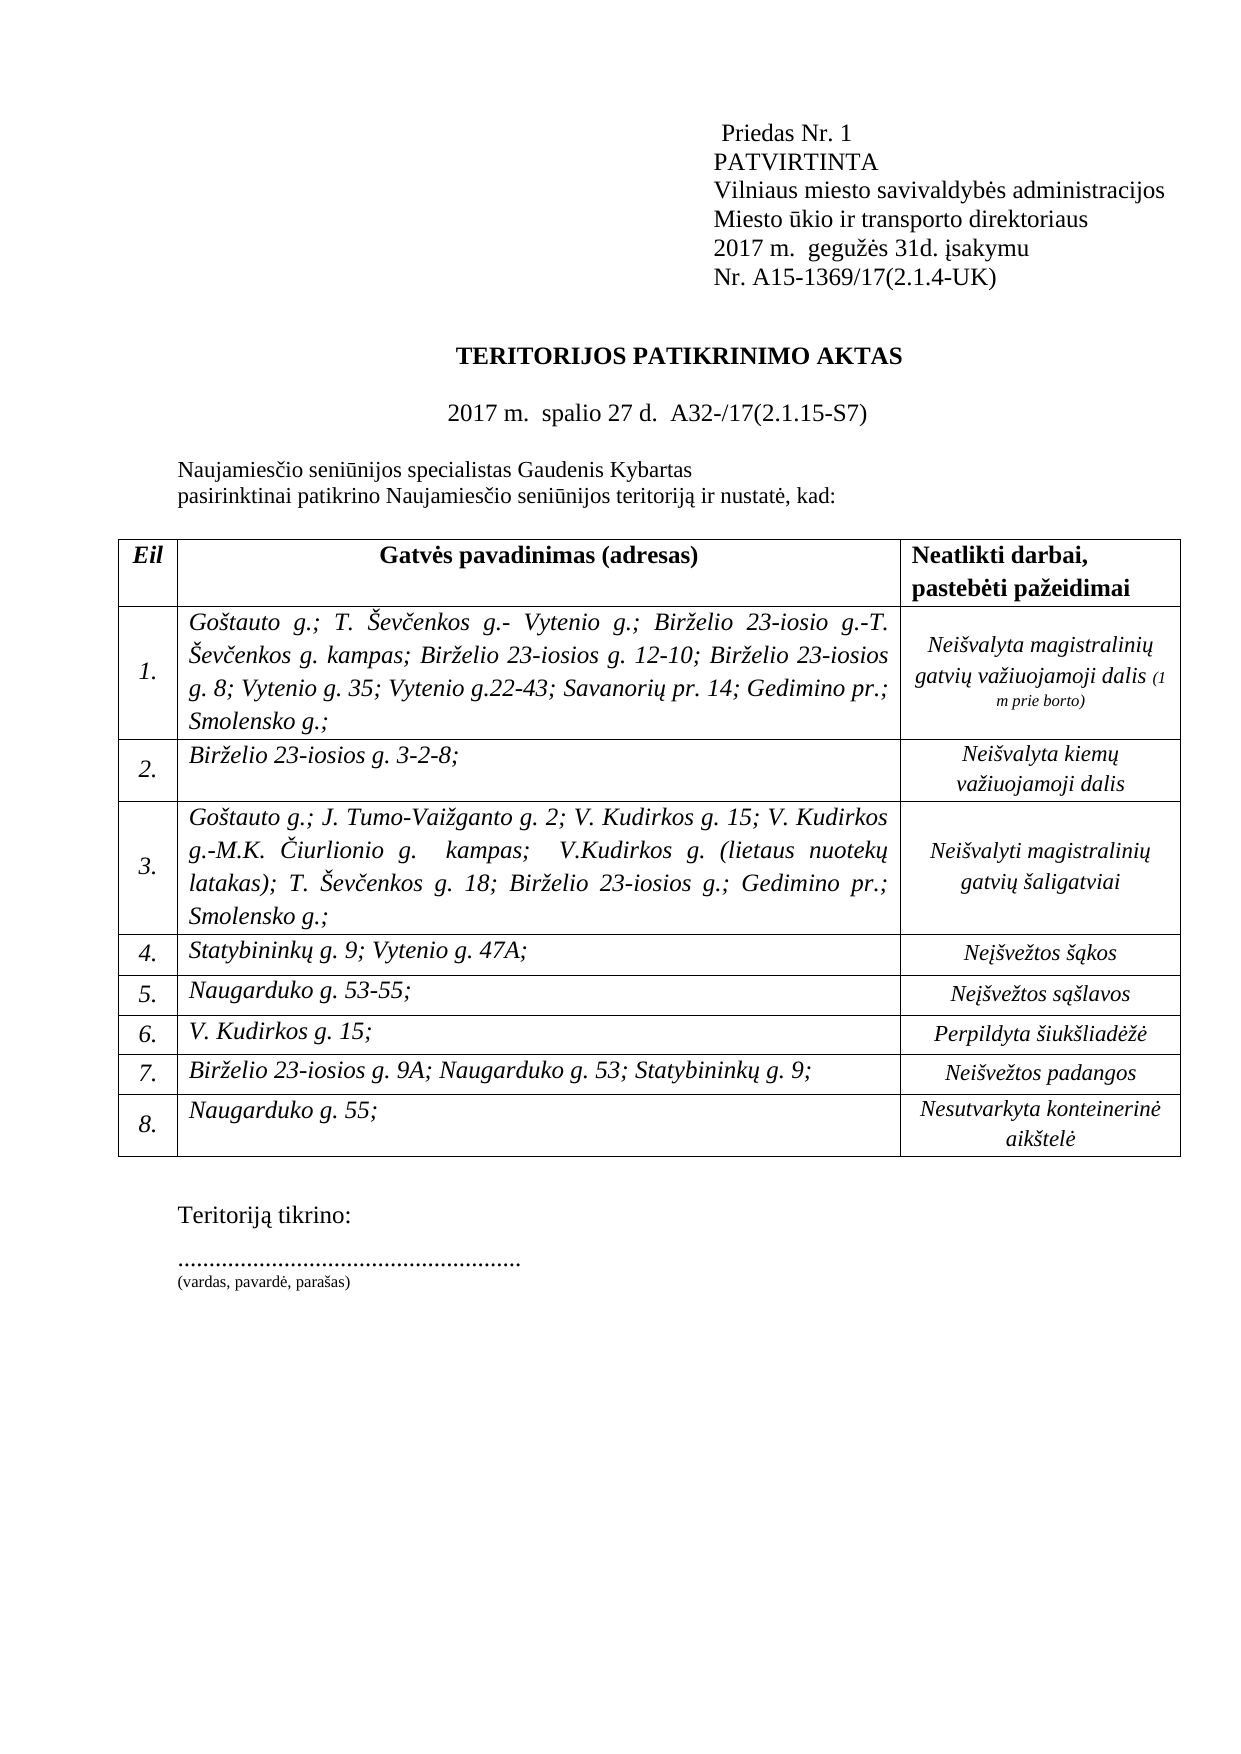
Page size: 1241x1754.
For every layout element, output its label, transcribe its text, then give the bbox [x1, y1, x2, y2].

table_cell 6. [119, 1016, 177, 1054]
table_cell Neišvežtos padangos [901, 1055, 1180, 1094]
table_cell Nesutvarkyta konteinerinė aikštelė [901, 1095, 1180, 1156]
text (vardas, pavardė, parašas) [177, 1272, 1181, 1291]
table_cell V. Kudirkos g. 15; [178, 1016, 900, 1054]
text ....................................................... [177, 1243, 1181, 1272]
table_cell Goštauto g.; J. Tumo-Vaižganto g. 2; V. Kudirkos g. 15; V. Kudirkos g.-M.K. Čiurlionio g. kampas; V.Kudirkos g. (lietaus nuotekų latakas); T. Ševčenkos g. 18; Birželio 23-iosios g.; Gedimino pr.; Smolensko g.; [178, 802, 900, 934]
table_cell Birželio 23-iosios g. 3-2-8; [178, 740, 900, 801]
table_cell Naugarduko g. 53-55; [178, 976, 900, 1015]
table_cell 2017 m. gegužės 31d. įsakymu [702, 233, 1181, 262]
table_cell 8. [119, 1095, 177, 1156]
table_cell Perpildyta šiukšliadėžė [901, 1016, 1180, 1054]
text Teritoriją tikrino: [177, 1200, 1181, 1229]
table_cell Naugarduko g. 55; [178, 1095, 900, 1156]
table_cell 3. [119, 802, 177, 934]
table_header Neatlikti darbai, pastebėti pažeidimai [901, 540, 1180, 606]
table_cell Neišvalyti magistralinių gatvių šaligatviai [901, 802, 1180, 934]
table_cell 1. [119, 607, 177, 739]
table_cell Statybininkų g. 9; Vytenio g. 47A; [178, 935, 900, 974]
table_cell Neišvalyta magistralinių gatvių važiuojamoji dalis (1 m prie borto) [901, 607, 1180, 739]
table_cell Birželio 23-iosios g. 9A; Naugarduko g. 53; Statybininkų g. 9; [178, 1055, 900, 1094]
table_cell Neišvalyta kiemų važiuojamoji dalis [901, 740, 1180, 801]
table_cell Nr. A15-1369/17(2.1.4-UK) [702, 262, 1181, 291]
text pasirinktinai patikrino Naujamiesčio seniūnijos teritoriją ir nustatė, kad: [177, 482, 1181, 509]
table_cell 5. [119, 976, 177, 1015]
text 2017 m. spalio 27 d. A32-/17(2.1.15-S7) [447, 398, 1181, 427]
table_cell 4. [119, 935, 177, 974]
table_cell 7. [119, 1055, 177, 1094]
table_header PATVIRTINTA [702, 147, 1181, 176]
table_cell 2. [119, 740, 177, 801]
text TERITORIJOS PATIKRINIMO AKTAS [177, 341, 1181, 370]
text Priedas Nr. 1 [177, 118, 1181, 147]
table_cell Neįšvežtos sąšlavos [901, 976, 1180, 1015]
table_header Gatvės pavadinimas (adresas) [178, 540, 900, 606]
table_cell Neįšvežtos šąkos [901, 935, 1180, 974]
table_header Eil [119, 540, 177, 606]
table_cell Goštauto g.; T. Ševčenkos g.- Vytenio g.; Birželio 23-iosio g.-T. Ševčenkos g. kampas; Birželio 23-iosios g. 12-10; Birželio 23-iosios g. 8; Vytenio g. 35; Vytenio g.22-43; Savanorių pr. 14; Gedimino pr.; Smolensko g.; [178, 607, 900, 739]
text Naujamiesčio seniūnijos specialistas Gaudenis Kybartas [177, 456, 1181, 482]
table_cell Vilniaus miesto savivaldybės administracijos Miesto ūkio ir transporto direktoriaus [702, 176, 1181, 233]
